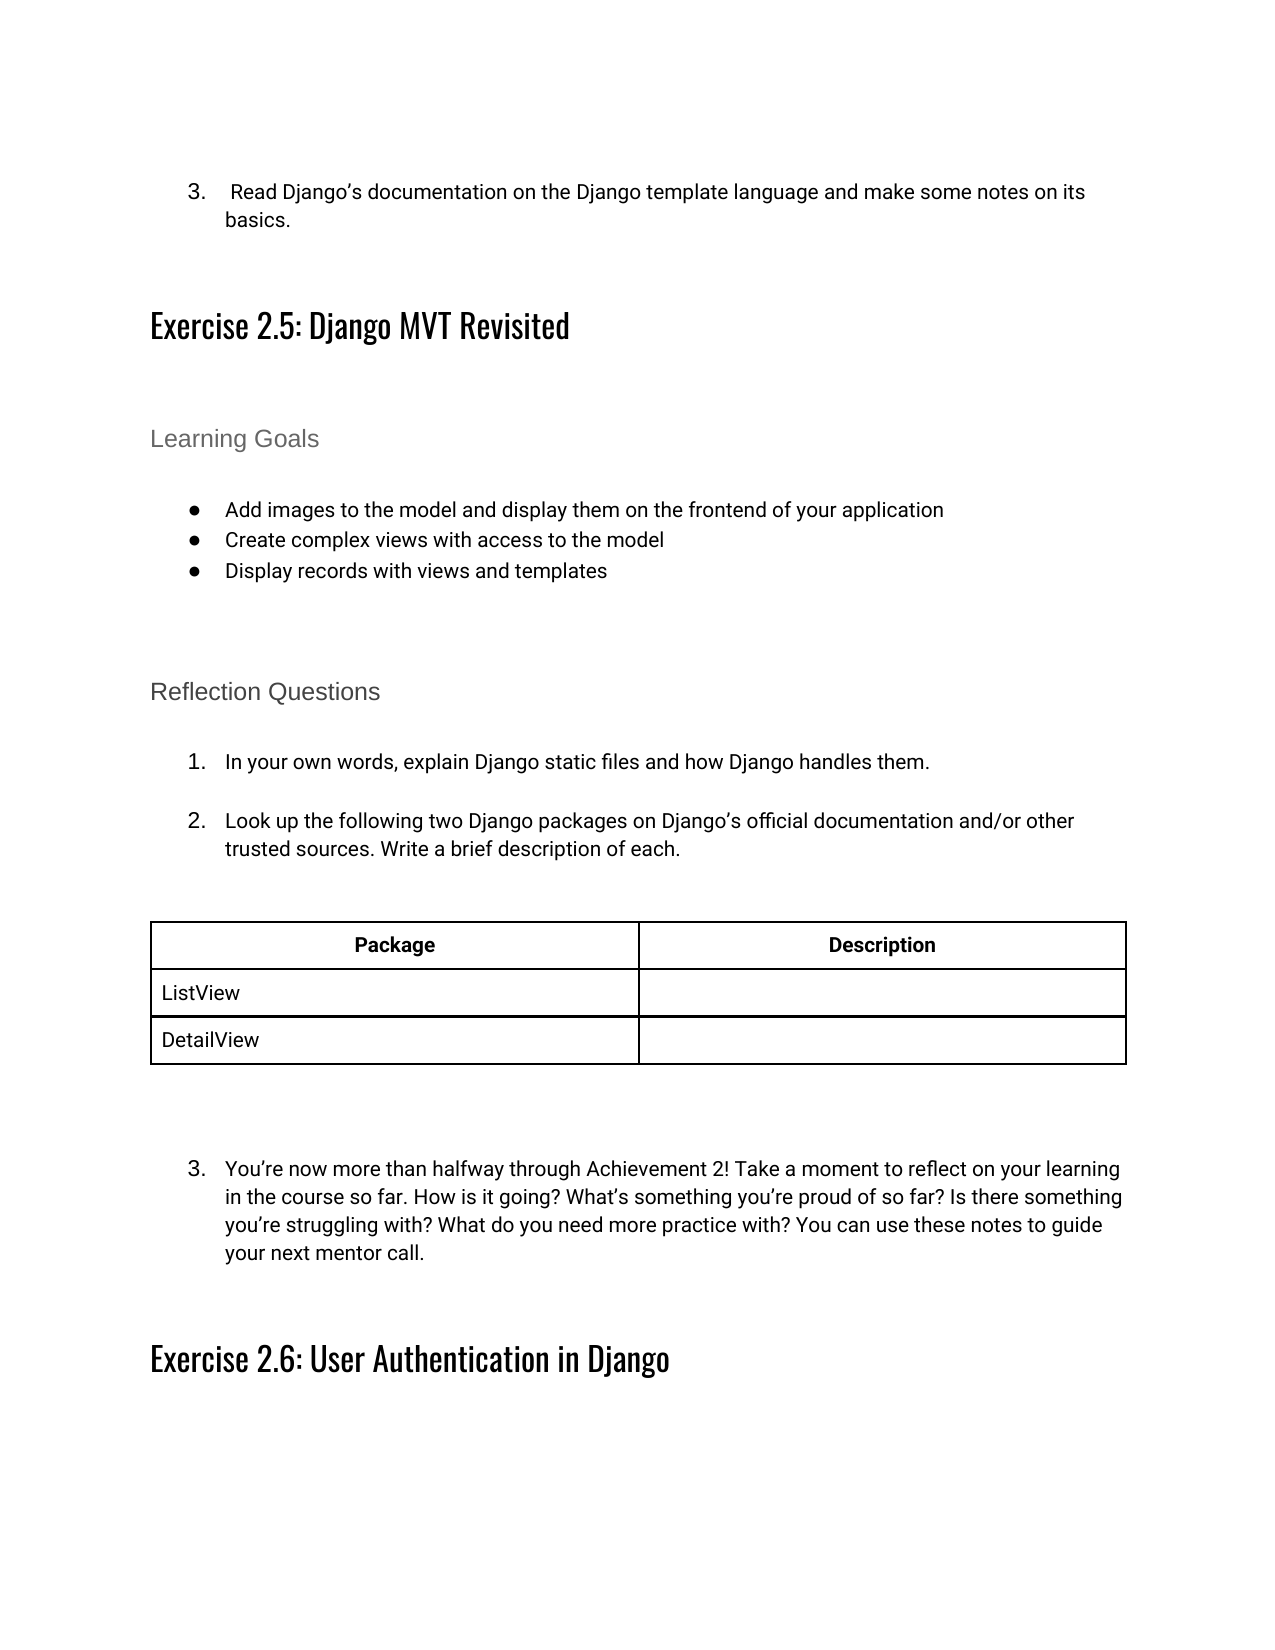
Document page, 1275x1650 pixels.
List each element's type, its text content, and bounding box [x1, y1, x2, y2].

subtitle Learning Goals [150, 424, 1125, 453]
list Add images to the model and display them on the frontend of your application [187, 496, 1125, 522]
list Display records with views and templates [187, 557, 1125, 583]
list In your own words, explain Django static files and how Django handles them. [187, 748, 1125, 774]
list Create complex views with access to the model [187, 526, 1125, 553]
subtitle Reflection Questions [150, 677, 1125, 705]
list You’re now more than halfway through Achievement 2! Take a moment to reflect on your learning in the course so far. How is it going? What’s something you’re proud of so far? Is there something you’re struggling with? What do you need more practice with? You can use these notes to guide your next mentor call. [187, 1155, 1125, 1266]
table_header Package [152, 923, 638, 968]
subtitle Exercise 2.5: Django MVT Revisited [150, 300, 1125, 349]
table_header Description [640, 923, 1125, 968]
list Look up the following two Django packages on Django’s official documentation and/or other trusted sources. Write a brief description of each. [187, 807, 1125, 861]
table_cell DetailView [152, 1018, 638, 1063]
table_cell [640, 1018, 1125, 1063]
list Read Django’s documentation on the Django template language and make some notes on its basics. [187, 178, 1125, 232]
table_cell ListView [152, 970, 638, 1015]
table_cell [640, 970, 1125, 1015]
subtitle Exercise 2.6: User Authentication in Django [150, 1333, 1125, 1382]
